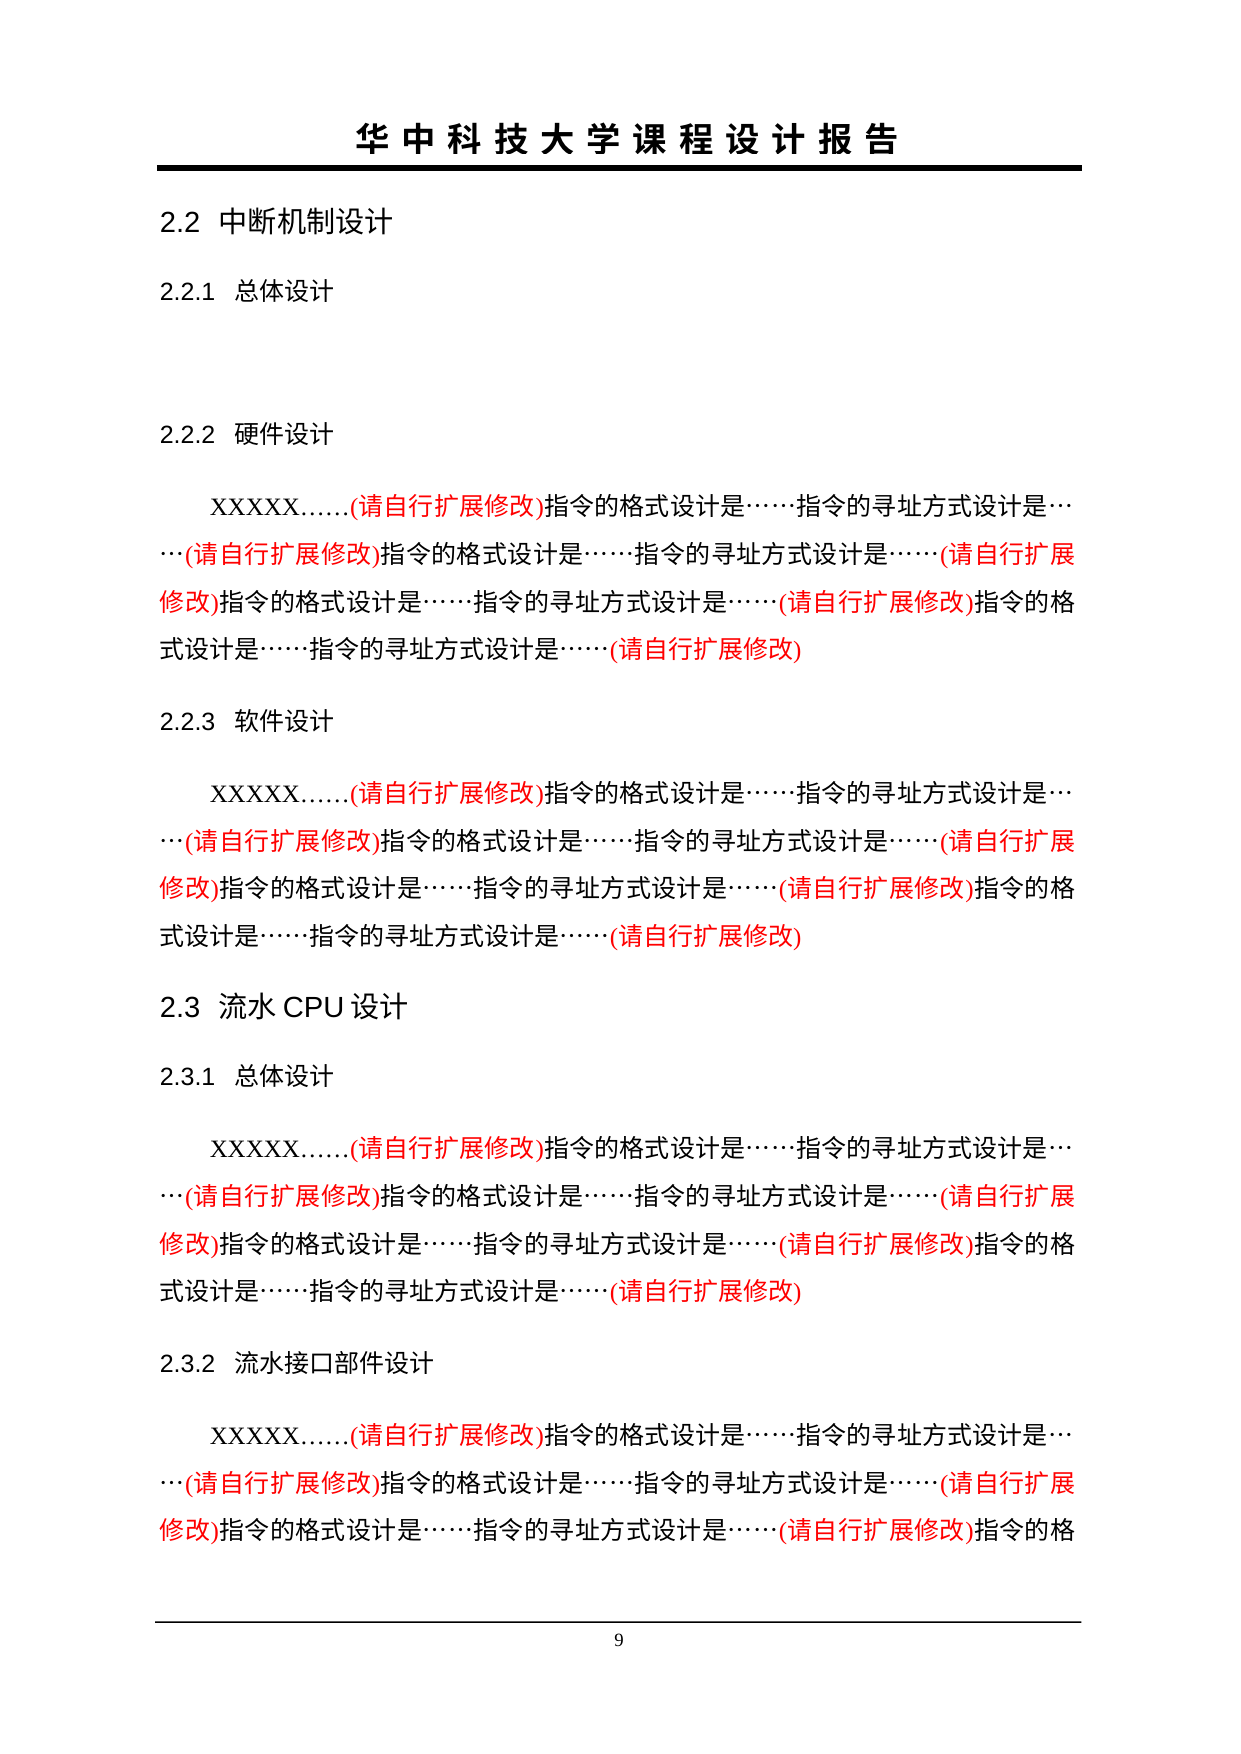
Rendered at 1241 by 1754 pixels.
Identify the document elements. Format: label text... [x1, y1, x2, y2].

text XXXXX……(请自行扩展修改)指令的格式设计是……指令的寻址方式设计是……(请自行扩展修改)指令的格式设计是……指令的寻址方式设计是……(请自行扩展修改)指令的格式设计是……指令的寻址方式设计是……(请自行扩展修改)指令的格式设计是……指令的寻址方式设计是……(请自行扩展修改) [159, 767, 1075, 959]
subtitle 硬件设计 [159, 409, 1078, 457]
subtitle 总体设计 [159, 1051, 1078, 1099]
subtitle 流水接口部件设计 [159, 1338, 1078, 1386]
subtitle 软件设计 [159, 696, 1078, 744]
subtitle 中断机制设计 [159, 198, 1053, 241]
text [159, 1123, 1075, 1314]
text XXXXX……(请自行扩展修改)指令的格式设计是……指令的寻址方式设计是……(请自行扩展修改)指令的格式设计是……指令的寻址方式设计是……(请自行扩展修改)指令的格式设计是……指令的寻址方式设计是……(请自行扩展修改)指令的格式设计是……指令的寻址方式设计是……(请自行扩展修改) [159, 481, 1075, 672]
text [159, 1409, 1075, 1553]
subtitle 流水CPU设计 [159, 984, 1053, 1026]
subtitle 总体设计 [159, 266, 1078, 313]
